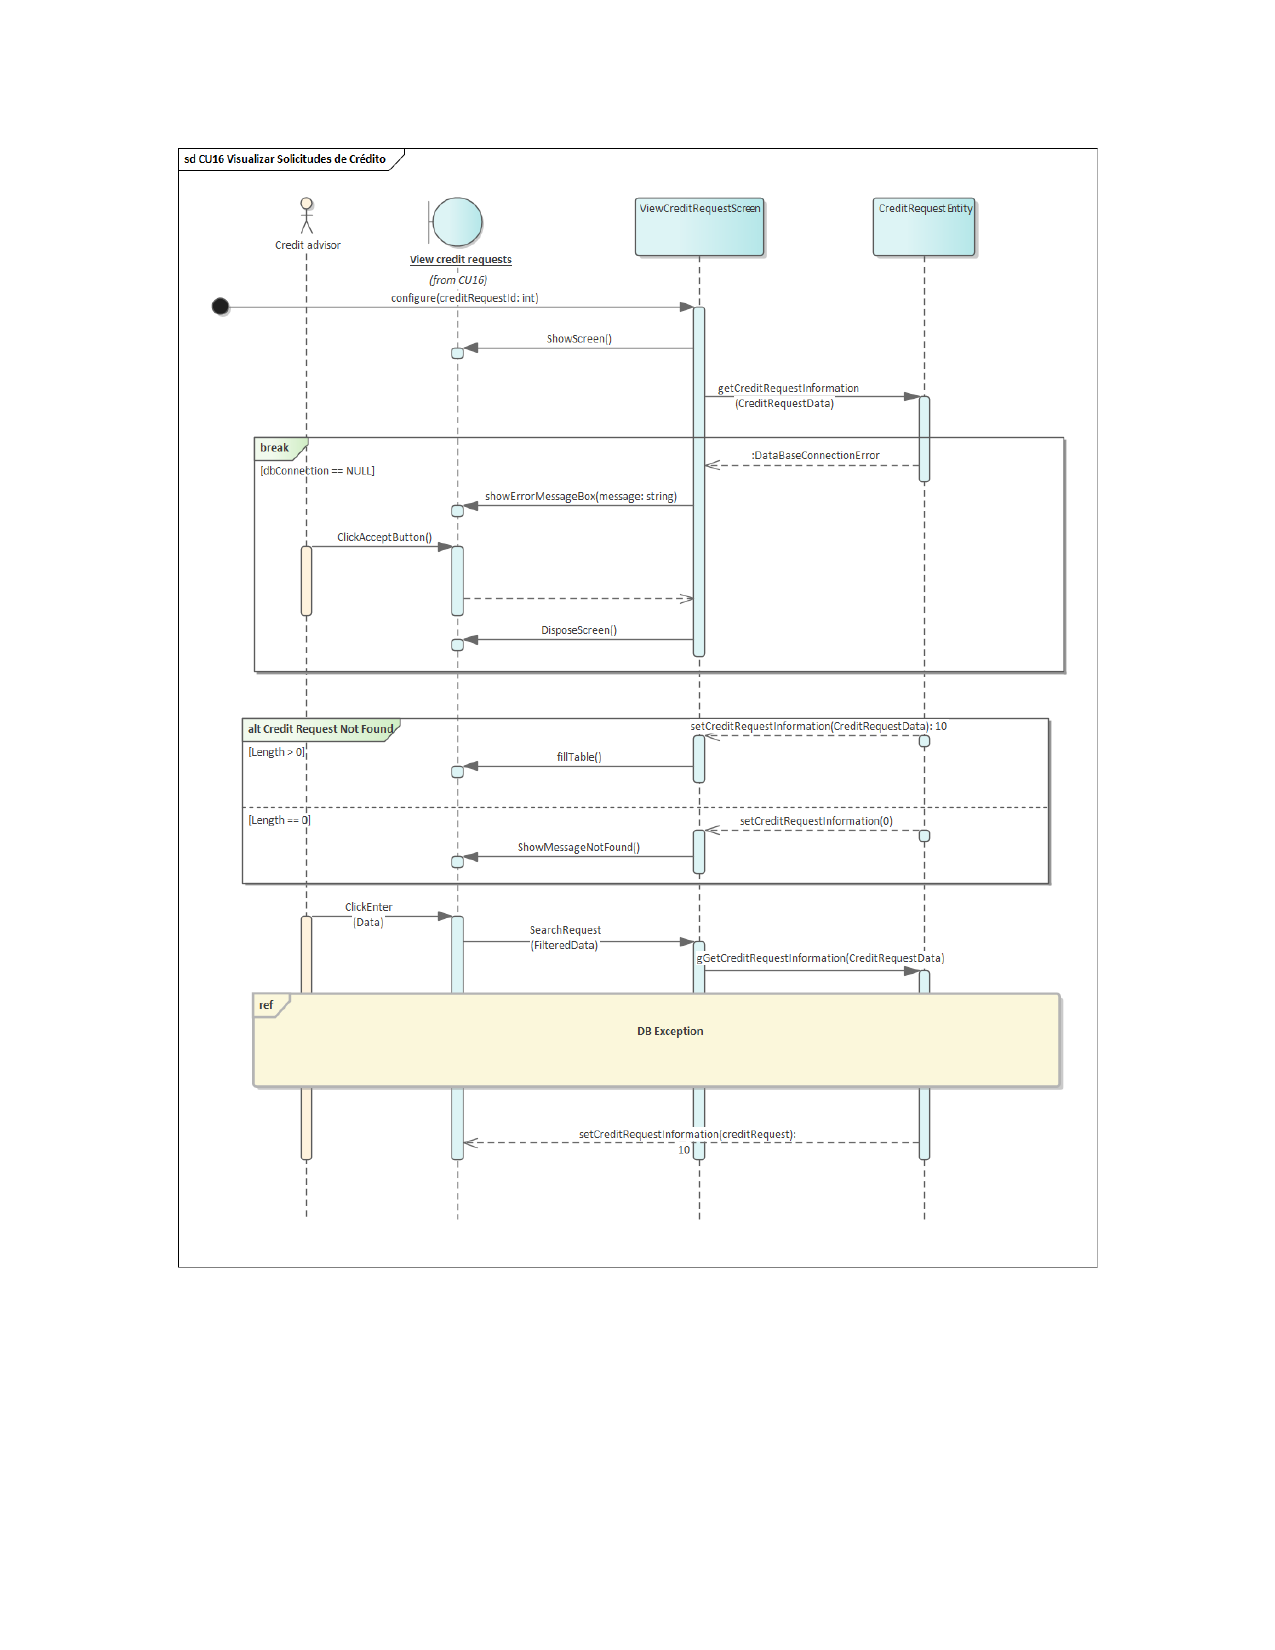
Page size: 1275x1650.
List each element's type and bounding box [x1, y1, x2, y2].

picture [177, 147, 1098, 1268]
